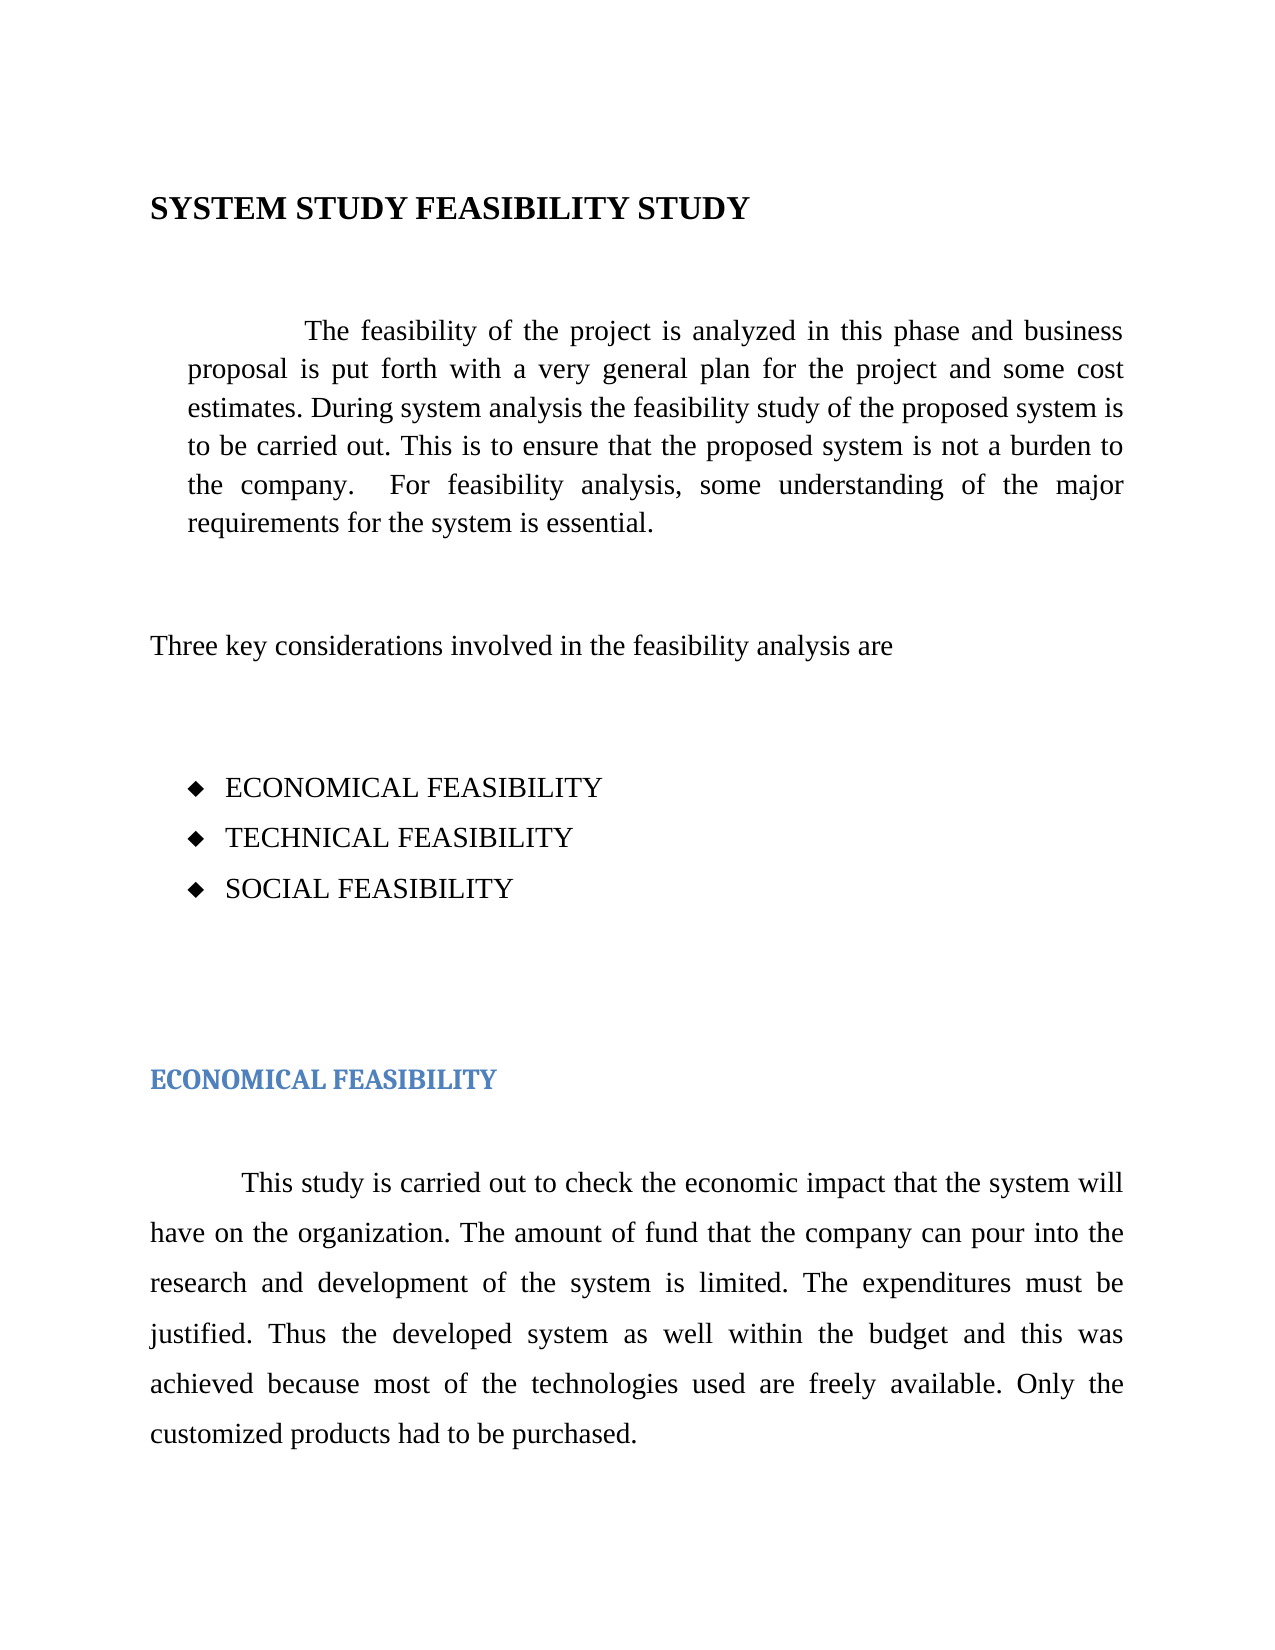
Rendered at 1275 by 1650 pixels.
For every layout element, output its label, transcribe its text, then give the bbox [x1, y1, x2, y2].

text The feasibility of the project is analyzed in this phase and business proposal is put forth with a very general plan for the project and some cost estimates. During system analysis the feasibility study of the proposed system is to be carried out. This is to ensure that the proposed system is not a burden to the company. For feasibility analysis, some understanding of the major requirements for the system is essential. [187, 313, 1125, 539]
list ECONOMICAL FEASIBILITY [187, 770, 1125, 803]
list TECHNICAL FEASIBILITY [187, 820, 1125, 854]
text Three key considerations involved in the feasibility analysis are [150, 628, 1125, 661]
list SOCIAL FEASIBILITY [187, 871, 1125, 904]
text This study is carried out to check the economic impact that the system will have on the organization. The amount of fund that the company can pour into the research and development of the system is limited. The expenditures must be justified. Thus the developed system as well within the budget and this was achieved because most of the technologies used are freely available. Only the customized products had to be purchased. [150, 1165, 1125, 1450]
subtitle ECONOMICAL FEASIBILITY [150, 1063, 1125, 1097]
subtitle SYSTEM STUDY FEASIBILITY STUDY [150, 150, 1125, 227]
